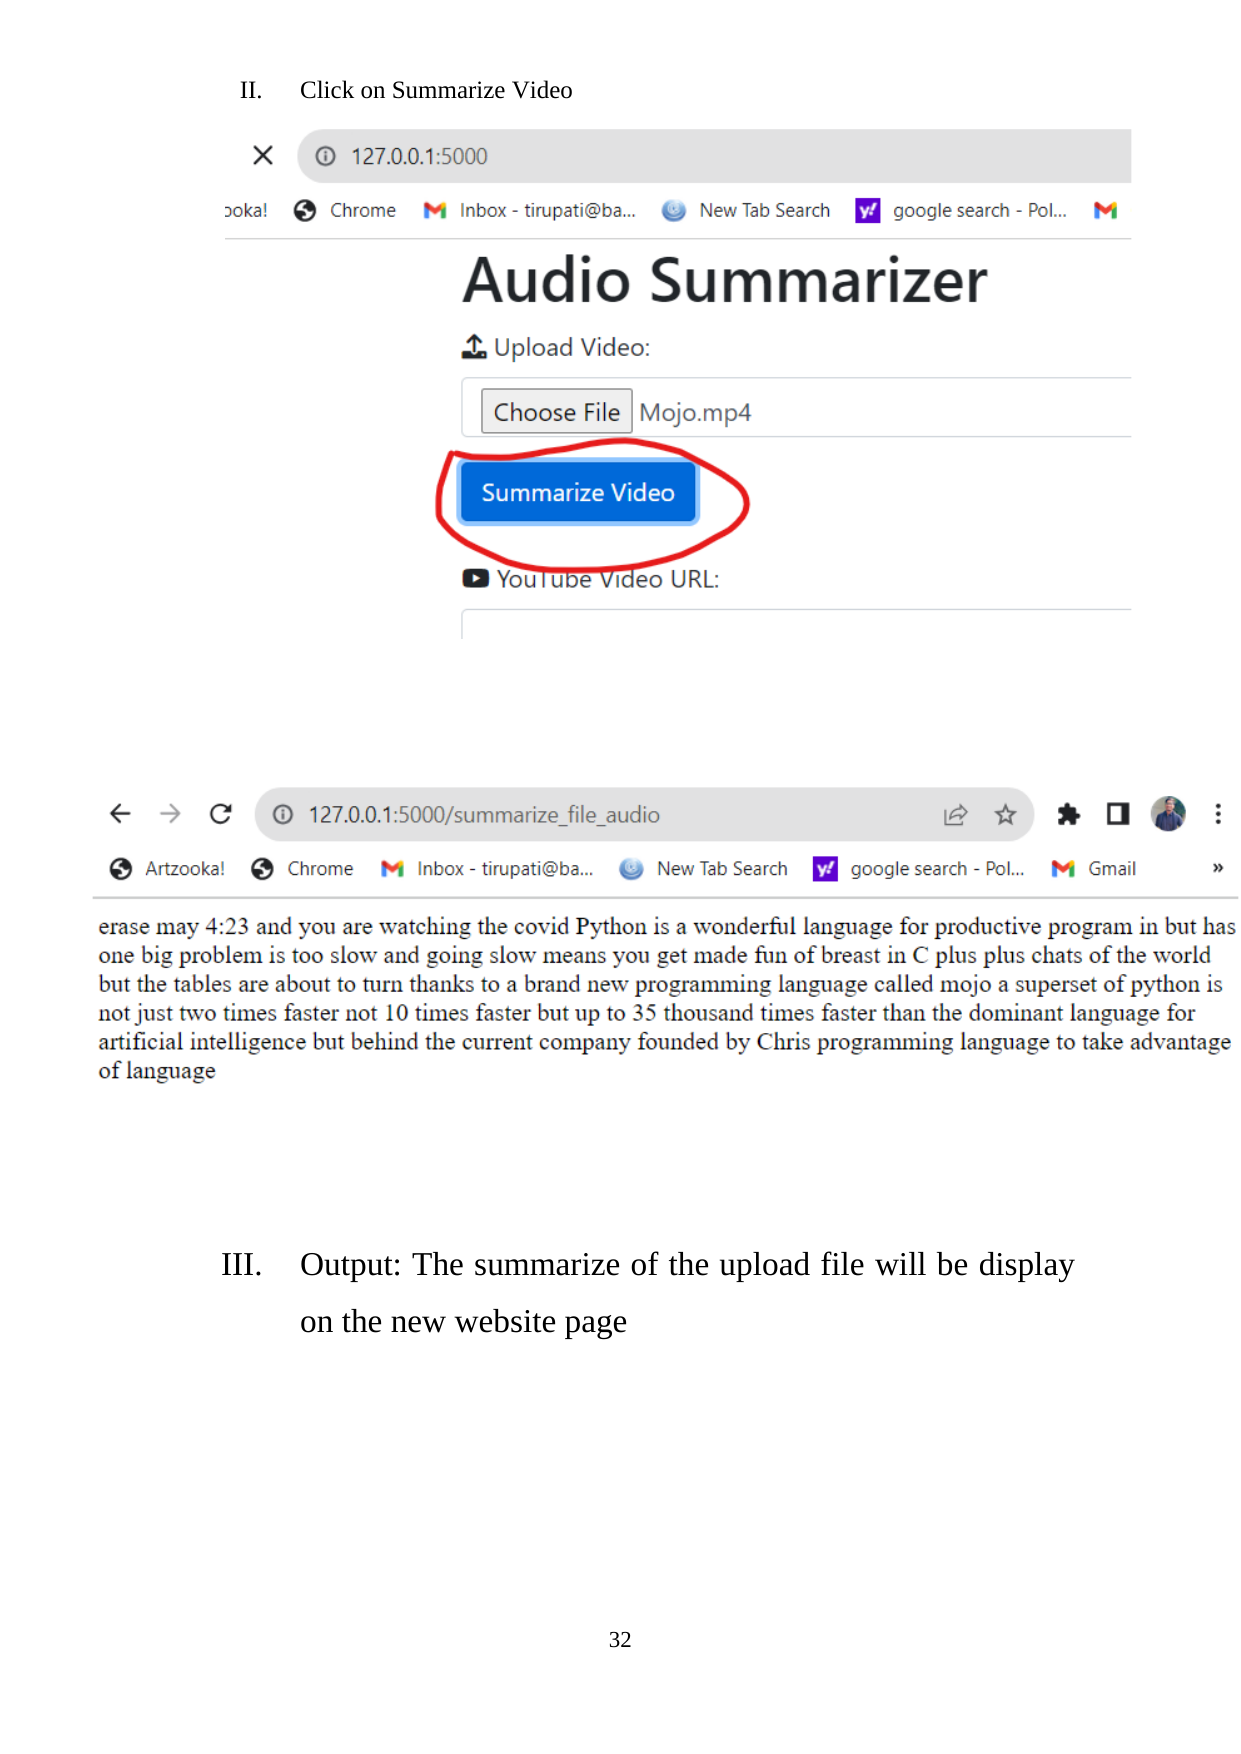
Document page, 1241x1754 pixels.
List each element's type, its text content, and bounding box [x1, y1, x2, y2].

list Click on Summarize Video [262, 75, 1135, 104]
picture [91, 785, 1238, 1176]
list Output: The summarize of the upload file will be display on the new website page [262, 1176, 1076, 1339]
picture [225, 123, 1132, 639]
